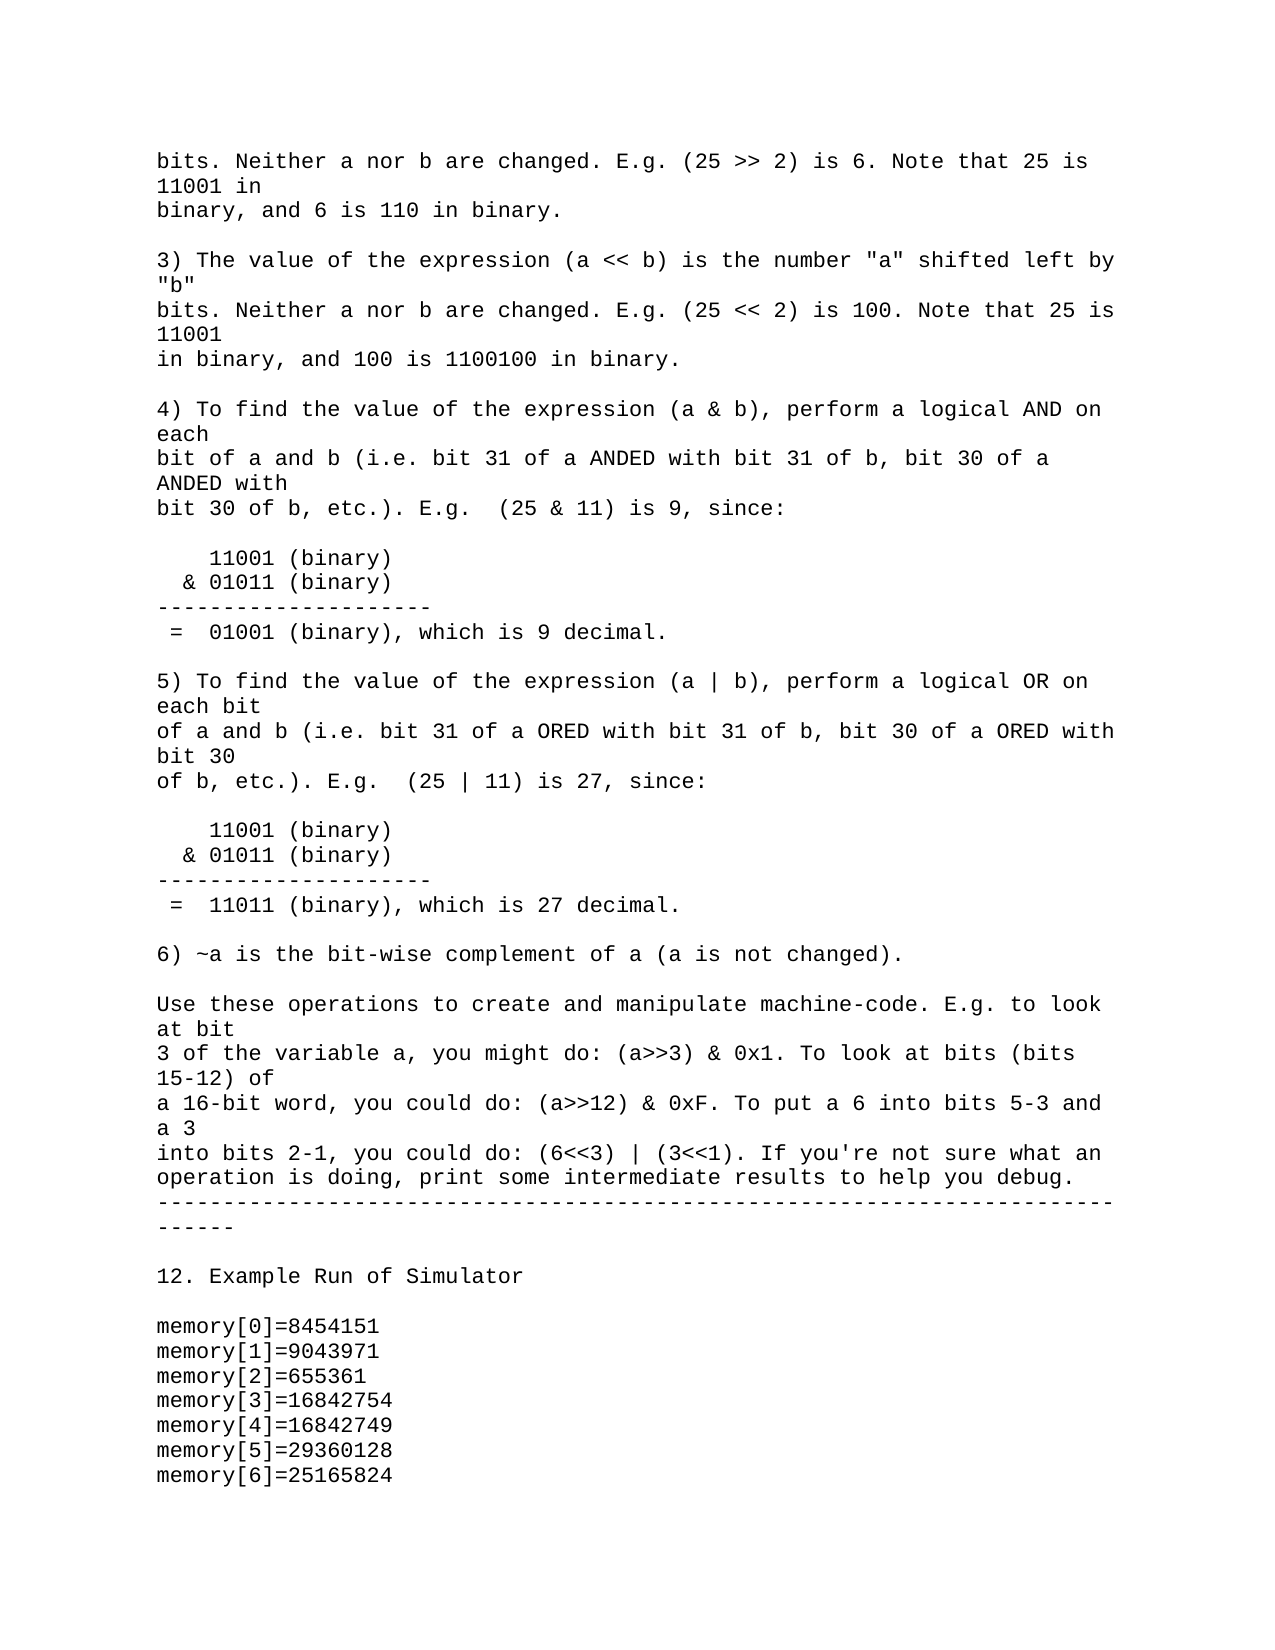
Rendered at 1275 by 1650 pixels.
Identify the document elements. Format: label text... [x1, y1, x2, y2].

text memory[6]=25165824 [156, 1464, 1118, 1489]
text 11001 (binary) [156, 547, 1118, 571]
text & 01011 (binary) [156, 844, 1118, 869]
text 11001 (binary) [156, 819, 1118, 844]
text bit of a and b (i.e. bit 31 of a ANDED with bit 31 of b, bit 30 of a ANDED with [156, 447, 1118, 497]
text into bits 2-1, you could do: (6<<3) | (3<<1). If you're not sure what an [156, 1142, 1118, 1166]
text memory[4]=16842749 [156, 1414, 1118, 1439]
text 3) The value of the expression (a << b) is the number "a" shifted left by "b" [156, 249, 1118, 299]
text memory[1]=9043971 [156, 1340, 1118, 1365]
text --------------------- [156, 596, 1118, 621]
text 12. Example Run of Simulator [156, 1266, 1118, 1290]
text Use these operations to create and manipulate machine-code. E.g. to look at bit [156, 993, 1118, 1042]
text binary, and 6 is 110 in binary. [156, 199, 1118, 224]
text a 16-bit word, you could do: (a>>12) & 0xF. To put a 6 into bits 5-3 and a 3 [156, 1092, 1118, 1142]
text 6) ~a is the bit-wise complement of a (a is not changed). [156, 943, 1118, 968]
text bits. Neither a nor b are changed. E.g. (25 << 2) is 100. Note that 25 is 11001 [156, 299, 1118, 348]
text ------------------------------------------------------------------------------- [156, 1191, 1118, 1241]
text --------------------- [156, 869, 1118, 894]
text in binary, and 100 is 1100100 in binary. [156, 348, 1118, 373]
text operation is doing, print some intermediate results to help you debug. [156, 1166, 1118, 1191]
text of b, etc.). E.g. (25 | 11) is 27, since: [156, 770, 1118, 794]
text memory[2]=655361 [156, 1365, 1118, 1389]
text bits. Neither a nor b are changed. E.g. (25 >> 2) is 6. Note that 25 is 11001 in [156, 150, 1118, 199]
text memory[5]=29360128 [156, 1439, 1118, 1464]
text = 11011 (binary), which is 27 decimal. [156, 894, 1118, 918]
text 4) To find the value of the expression (a & b), perform a logical AND on each [156, 398, 1118, 447]
text & 01011 (binary) [156, 571, 1118, 596]
text 3 of the variable a, you might do: (a>>3) & 0x1. To look at bits (bits 15-12) of [156, 1042, 1118, 1092]
text 5) To find the value of the expression (a | b), perform a logical OR on each bit [156, 671, 1118, 720]
text memory[3]=16842754 [156, 1389, 1118, 1414]
text of a and b (i.e. bit 31 of a ORED with bit 31 of b, bit 30 of a ORED with bit 30 [156, 720, 1118, 770]
text memory[0]=8454151 [156, 1315, 1118, 1340]
text = 01001 (binary), which is 9 decimal. [156, 621, 1118, 646]
text bit 30 of b, etc.). E.g. (25 & 11) is 9, since: [156, 497, 1118, 522]
